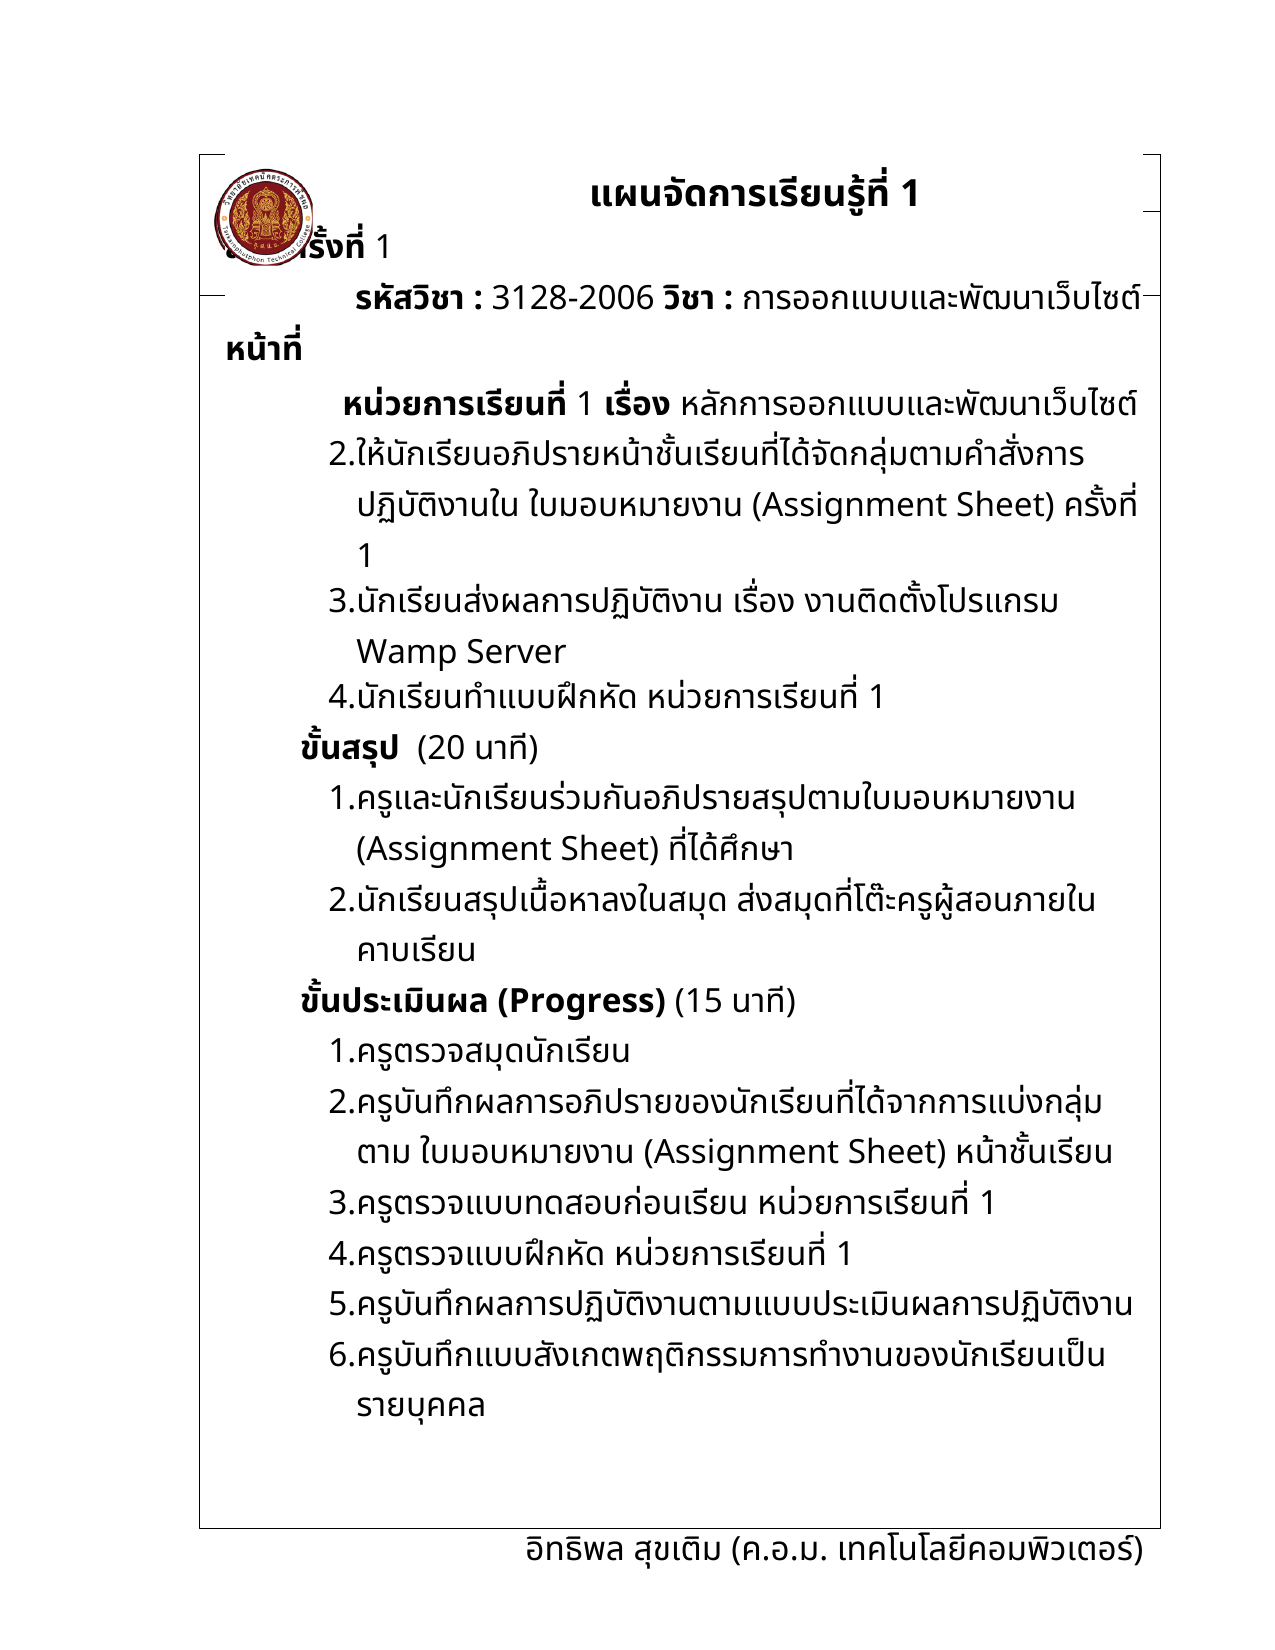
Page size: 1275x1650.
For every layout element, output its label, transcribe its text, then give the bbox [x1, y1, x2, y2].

list ครูตรวจแบบฝึกหัด หน่วยการเรียนที่ 1 [328, 1229, 1143, 1280]
list ครูบันทึกแบบสังเกตพฤติกรรมการทำงานของนักเรียนเป็นรายบุคคล [328, 1331, 1143, 1432]
list ครูบันทึกผลการอภิปรายของนักเรียนที่ได้จากการแบ่งกลุ่มตาม ใบมอบหมายงาน (Assignment Sheet) หน้าชั้นเรียน [328, 1078, 1143, 1179]
text ขั้นประเมินผล (Progress) (15 นาที) [225, 976, 1143, 1027]
list ครูและนักเรียนร่วมกันอภิปรายสรุปตามใบมอบหมายงาน (Assignment Sheet) ที่ได้ศึกษา [328, 774, 1143, 875]
list ครูตรวจสมุดนักเรียน [328, 1027, 1143, 1078]
list ครูตรวจแบบทดสอบก่อนเรียน หน่วยการเรียนที่ 1 [328, 1179, 1143, 1229]
list นักเรียนส่งผลการปฏิบัติงาน เรื่อง งานติดตั้งโปรแกรม Wamp Server [328, 577, 1143, 673]
list นักเรียนทำแบบฝึกหัด หน่วยการเรียนที่ 1 [328, 673, 1143, 723]
text ขั้นสรุป (20 นาที) [225, 723, 1143, 774]
picture [205, 167, 225, 278]
list ให้นักเรียนอภิปรายหน้าชั้นเรียนที่ได้จัดกลุ่มตามคำสั่งการปฏิบัติงานใน ใบมอบหมายงาน (Assignment Sheet) ครั้งที่ 1 [328, 430, 1143, 577]
list นักเรียนสรุปเนื้อหาลงในสมุด ส่งสมุดที่โต๊ะครูผู้สอนภายในคาบเรียน [328, 875, 1143, 976]
list ครูบันทึกผลการปฏิบัติงานตามแบบประเมินผลการปฏิบัติงาน [328, 1280, 1143, 1331]
